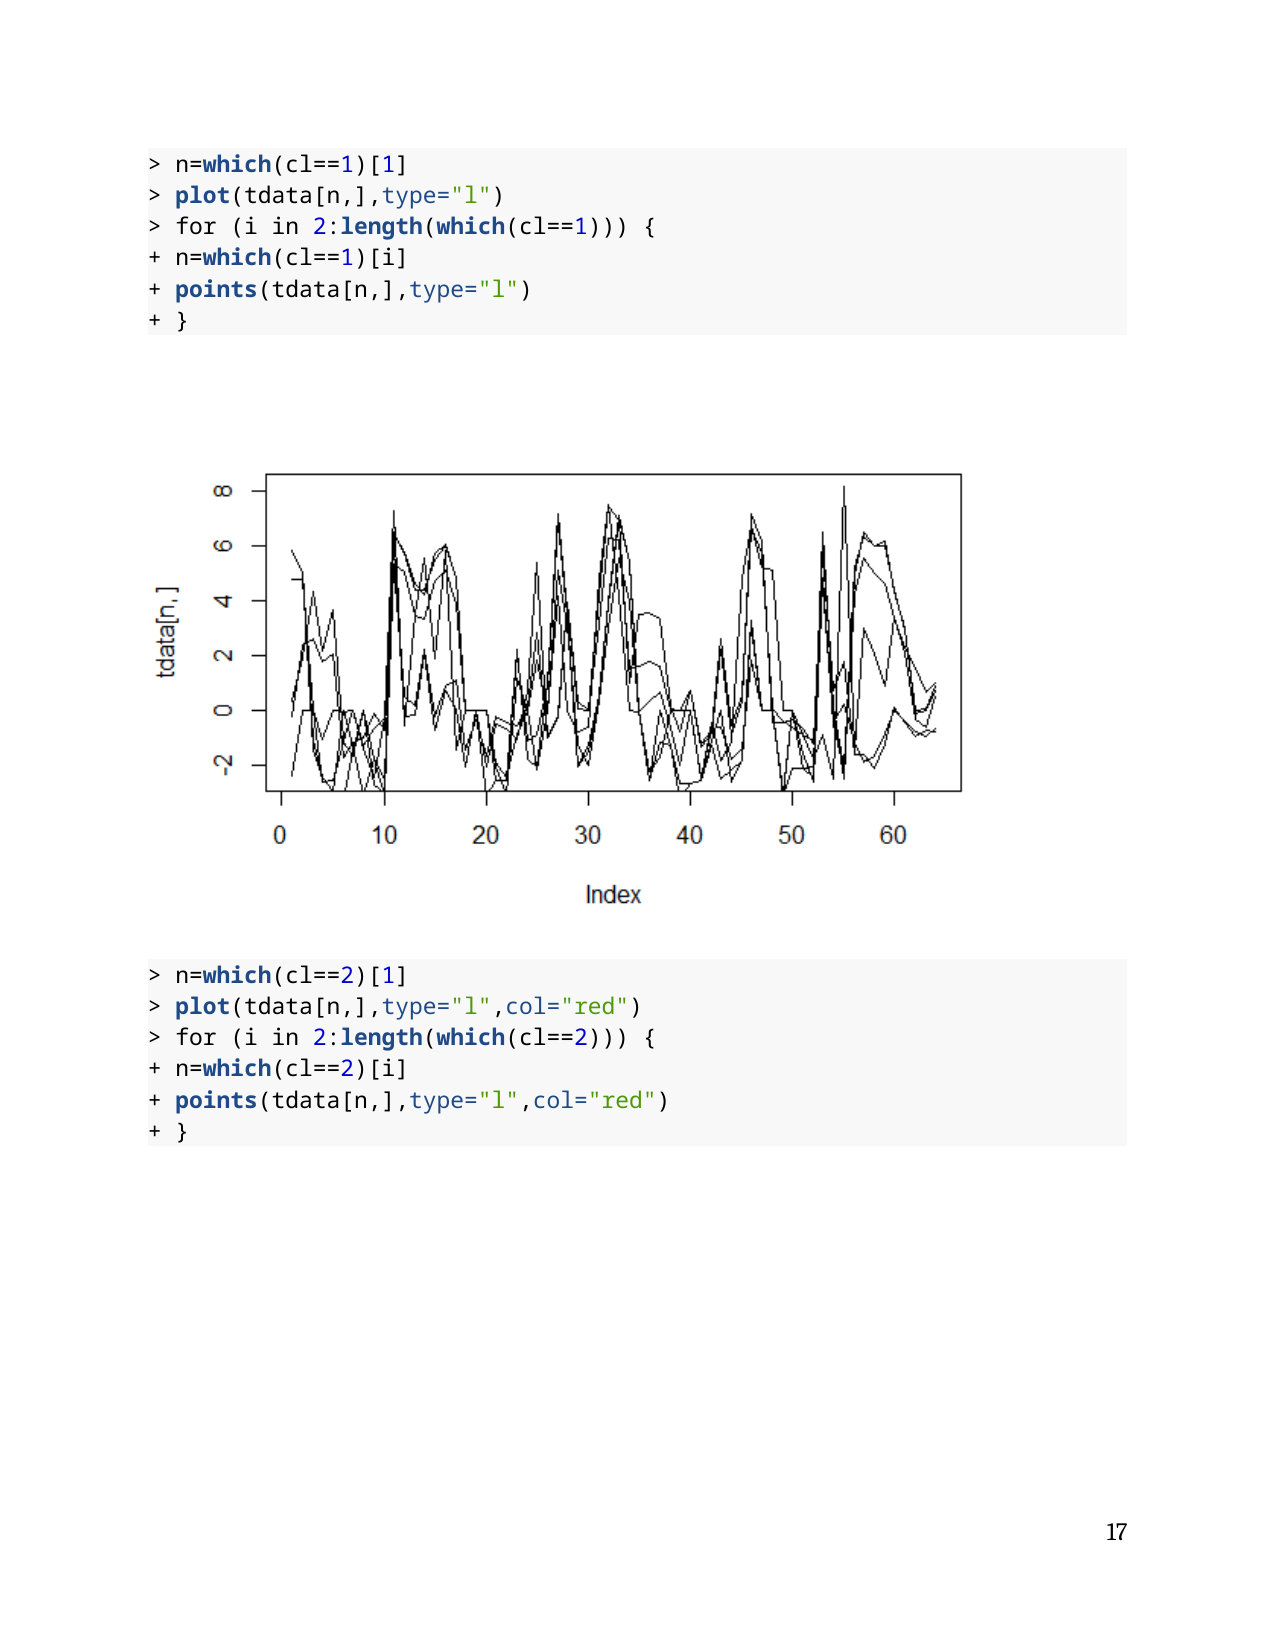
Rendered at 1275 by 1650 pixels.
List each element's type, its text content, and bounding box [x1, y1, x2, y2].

text > n=which(cl==2)[1] > plot(tdata[n,],type="l",col="red") > for (i in 2:length(which(cl==2))) { + n=which(cl==2)[i] + points(tdata[n,],type="l",col="red") + } [148, 959, 1127, 1146]
picture [147, 356, 1023, 940]
text > n=which(cl==1)[1] > plot(tdata[n,],type="l") > for (i in 2:length(which(cl==1))) { + n=which(cl==1)[i] + points(tdata[n,],type="l") + } [189, 148, 1127, 335]
